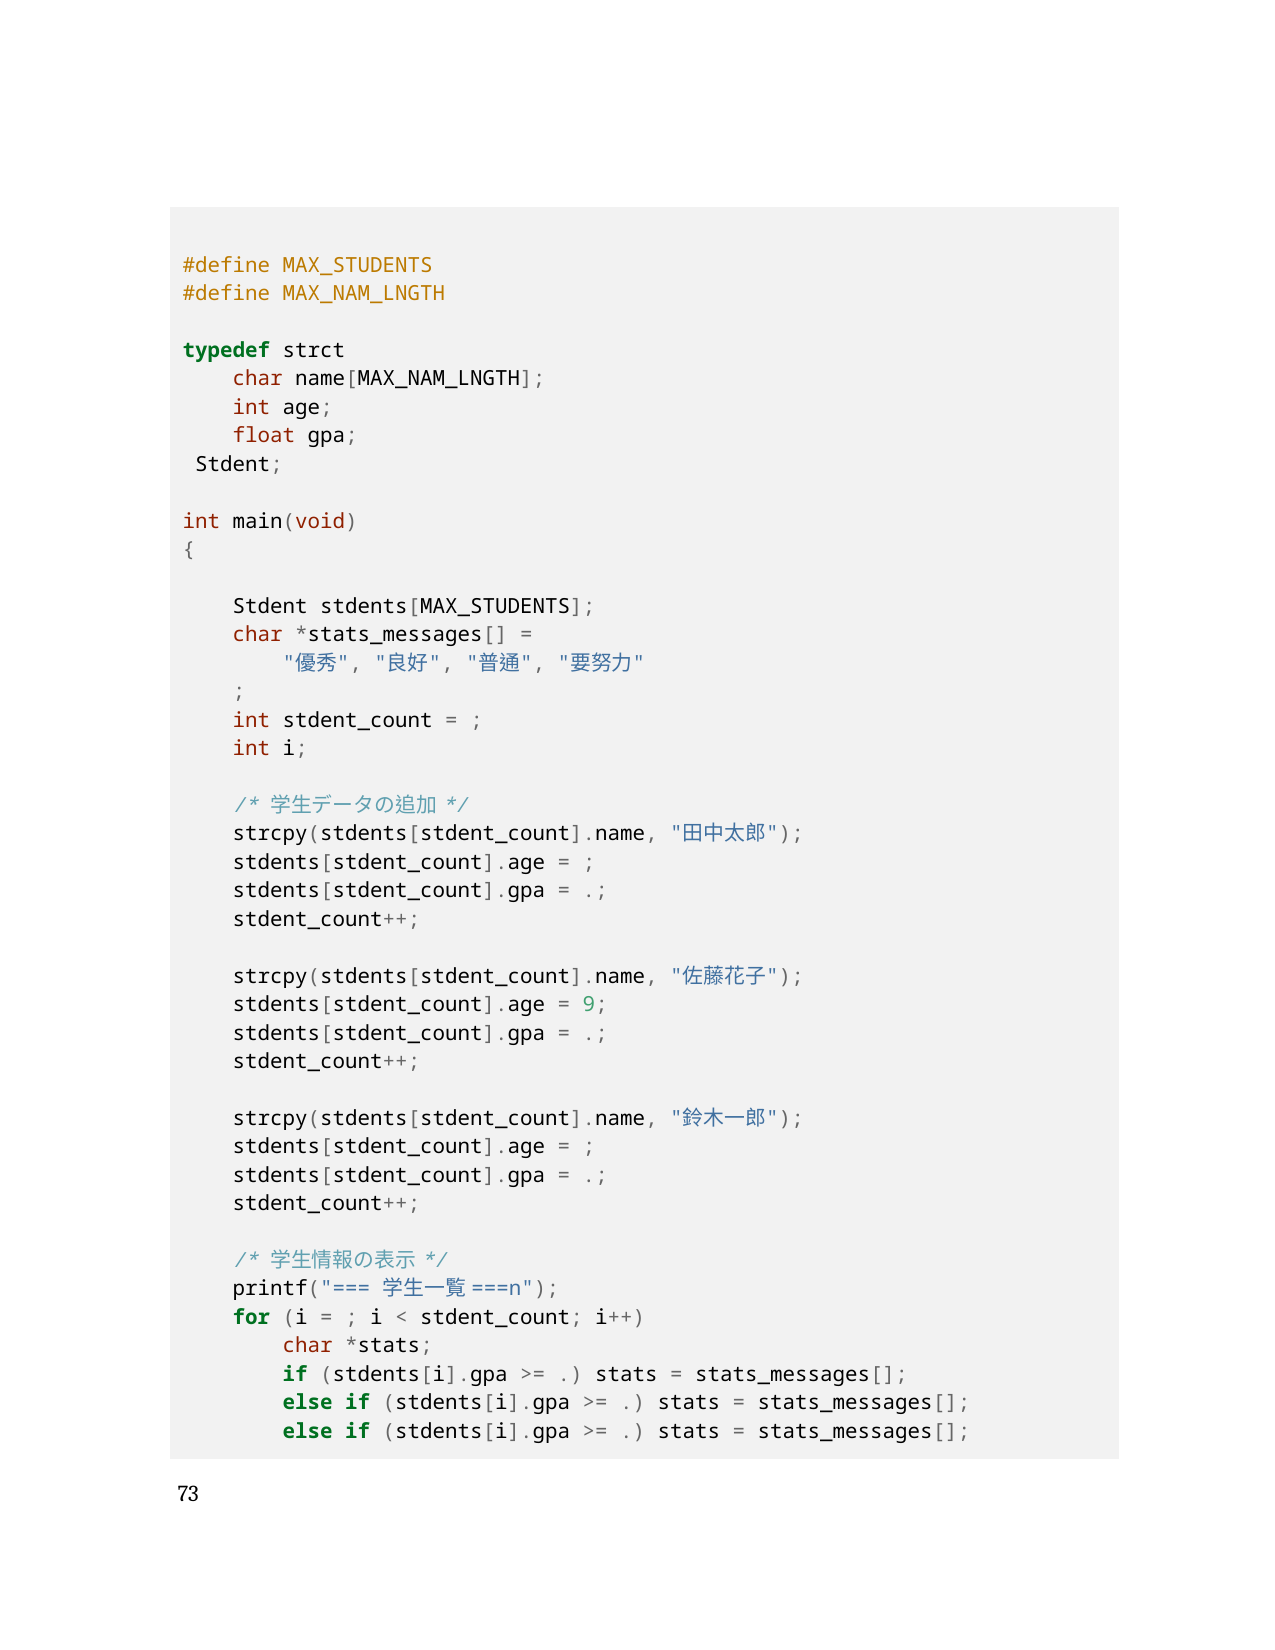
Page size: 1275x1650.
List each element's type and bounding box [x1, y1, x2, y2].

text [183, 219, 1106, 1446]
